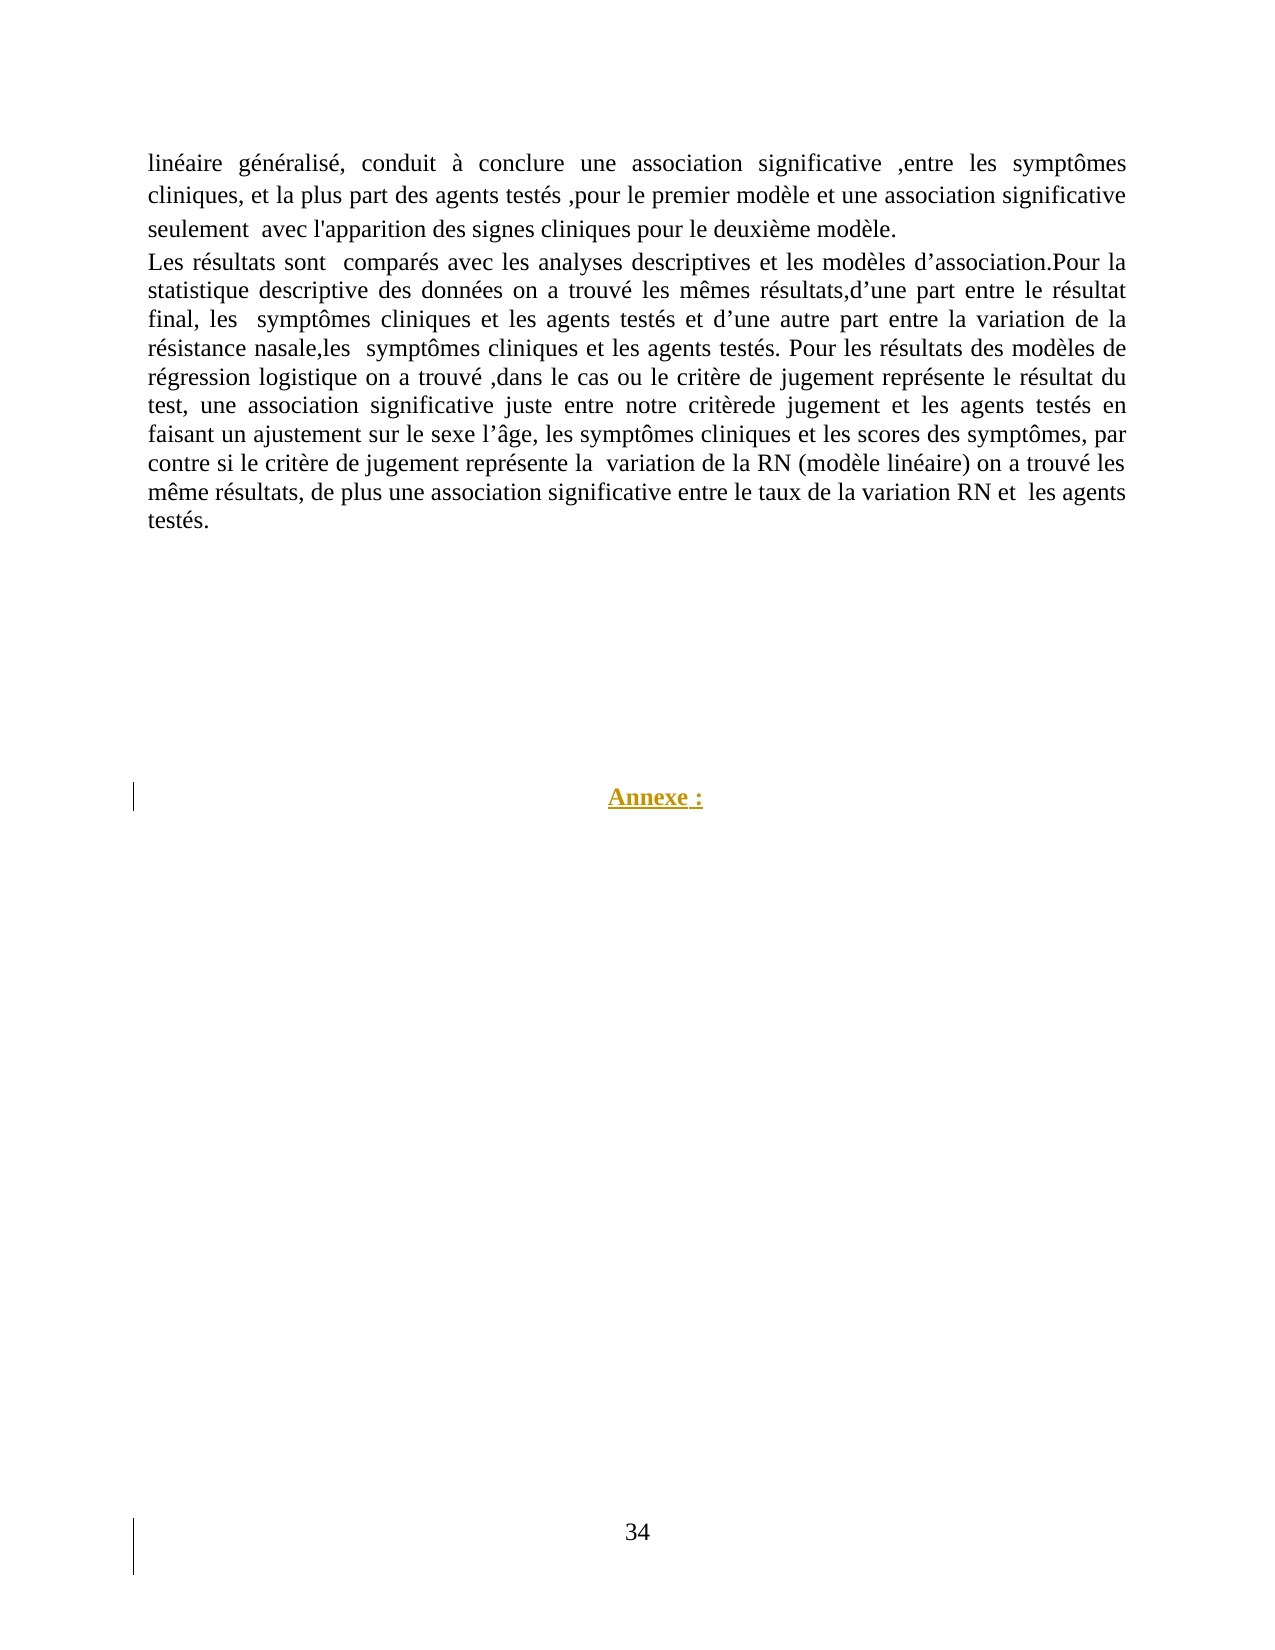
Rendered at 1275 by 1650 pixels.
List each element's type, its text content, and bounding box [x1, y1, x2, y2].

text Les résultats sont comparés avec les analyses descriptives et les modèles d’association.Pour la statistique descriptive des données on a trouvé les mêmes résultats,d’une part entre le résultat final, les symptômes cliniques et les agents testés et d’une autre part entre la variation de la résistance nasale,les symptômes cliniques et les agents testés. Pour les résultats des modèles de régression logistique on a trouvé ,dans le cas ou le critère de jugement représente le résultat du test, une association significative juste entre notre critèrede jugement et les agents testés en faisant un ajustement sur le sexe l’âge, les symptômes cliniques et les scores des symptômes, par contre si le critère de jugement représente la variation de la RN (modèle linéaire) on a trouvé les même résultats, de plus une association significative entre le taux de la variation RN et les agents testés. [148, 247, 1127, 534]
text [148, 148, 1127, 242]
